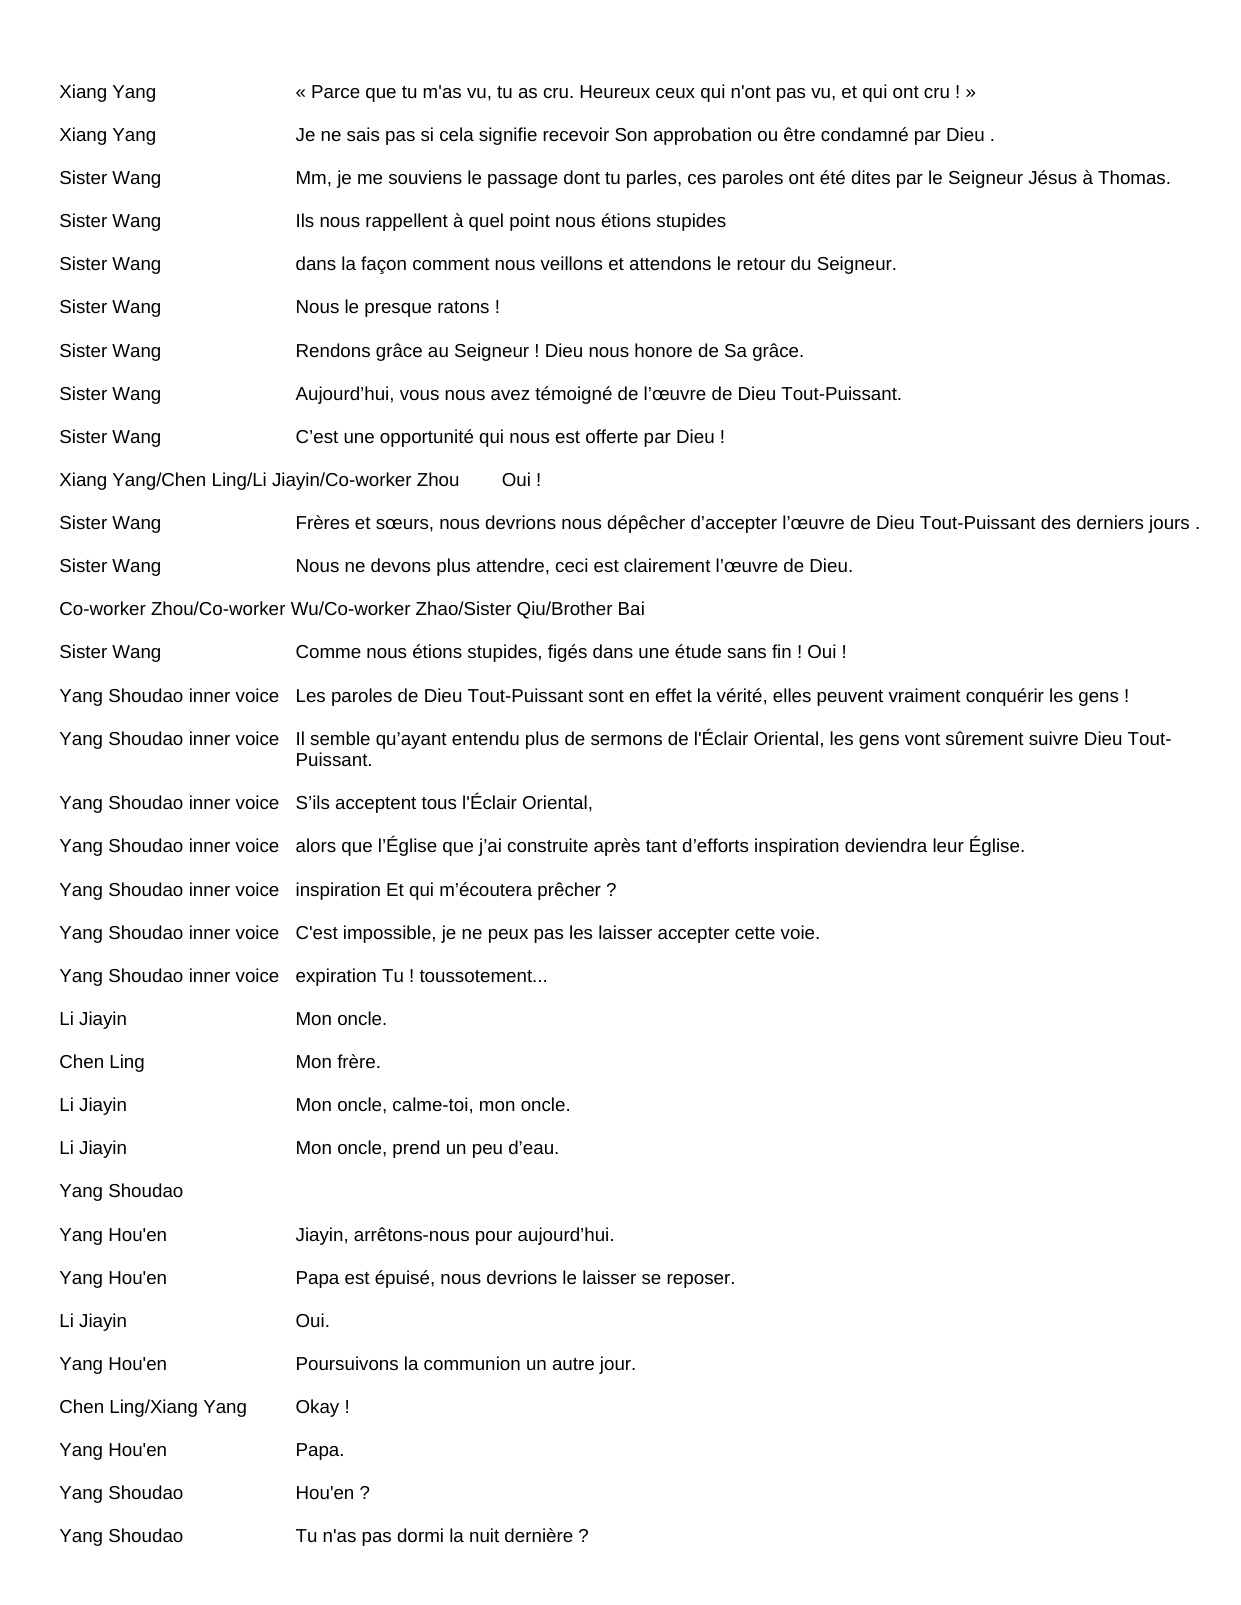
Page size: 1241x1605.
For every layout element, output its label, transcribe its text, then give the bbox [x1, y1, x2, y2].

text Sister Wang Frères et sœurs, nous devrions nous dépêcher d’accepter l’œuvre de Dieu Tout-Puissant des derniers jours . [59, 512, 1226, 533]
text Yang Shoudao inner voice expiration Tu ! toussotement... [59, 965, 1226, 986]
text Xiang Yang Je ne sais pas si cela signifie recevoir Son approbation ou être condamné par Dieu . [59, 124, 1226, 145]
text Xiang Yang « Parce que tu m'as vu, tu as cru. Heureux ceux qui n'ont pas vu, et qui ont cru ! » [59, 81, 1226, 102]
text Sister Wang Aujourd’hui, vous nous avez témoigné de l’œuvre de Dieu Tout-Puissant. [59, 382, 1226, 404]
text Sister Wang Nous ne devons plus attendre, ceci est clairement l’œuvre de Dieu. [59, 555, 1226, 577]
text Li Jiayin Oui. [59, 1310, 1226, 1331]
text Co-worker Zhou/Co-worker Wu/Co-worker Zhao/Sister Qiu/Brother Bai [59, 598, 1226, 620]
text Li Jiayin Mon oncle, calme-toi, mon oncle. [59, 1094, 1226, 1116]
text Sister Wang Mm, je me souviens le passage dont tu parles, ces paroles ont été dites par le Seigneur Jésus à Thomas. [59, 167, 1226, 188]
text Yang Shoudao Tu n'as pas dormi la nuit dernière ? [59, 1525, 1226, 1547]
text Yang Shoudao [59, 1180, 1226, 1202]
text Yang Hou'en Jiayin, arrêtons-nous pour aujourd’hui. [59, 1223, 1226, 1245]
text Yang Shoudao inner voice S’ils acceptent tous l'Éclair Oriental, [59, 792, 1226, 814]
text Sister Wang Comme nous étions stupides, figés dans une étude sans fin ! Oui ! [59, 641, 1226, 663]
text Yang Shoudao inner voice Les paroles de Dieu Tout-Puissant sont en effet la vérité, elles peuvent vraiment conquérir les gens ! [59, 684, 1226, 706]
text Chen Ling Mon frère. [59, 1051, 1226, 1072]
text Sister Wang Nous le presque ratons ! [59, 296, 1226, 318]
text Yang Shoudao inner voice inspiration Et qui m’écoutera prêcher ? [59, 878, 1226, 900]
text Yang Hou'en Papa est épuisé, nous devrions le laisser se reposer. [59, 1267, 1226, 1288]
text Sister Wang Rendons grâce au Seigneur ! Dieu nous honore de Sa grâce. [59, 339, 1226, 361]
text Yang Hou'en Poursuivons la communion un autre jour. [59, 1353, 1226, 1374]
text Chen Ling/Xiang Yang Okay ! [59, 1396, 1226, 1417]
text Yang Shoudao Hou'en ? [59, 1482, 1226, 1504]
text Li Jiayin Mon oncle. [59, 1008, 1226, 1029]
text Yang Shoudao inner voice alors que l’Église que j’ai construite après tant d’efforts inspiration deviendra leur Église. [59, 835, 1226, 857]
text Yang Hou'en Papa. [59, 1439, 1226, 1461]
text Sister Wang dans la façon comment nous veillons et attendons le retour du Seigneur. [59, 253, 1226, 275]
text Li Jiayin Mon oncle, prend un peu d’eau. [59, 1137, 1226, 1159]
text Sister Wang C’est une opportunité qui nous est offerte par Dieu ! [59, 426, 1226, 447]
text Yang Shoudao inner voice C'est impossible, je ne peux pas les laisser accepter cette voie. [59, 922, 1226, 943]
text Yang Shoudao inner voice Il semble qu’ayant entendu plus de sermons de l'Éclair Oriental, les gens vont sûrement suivre Dieu Tout-Puissant. [59, 727, 1226, 771]
text Sister Wang Ils nous rappellent à quel point nous étions stupides [59, 210, 1226, 232]
text Xiang Yang/Chen Ling/Li Jiayin/Co-worker Zhou Oui ! [59, 469, 1226, 490]
